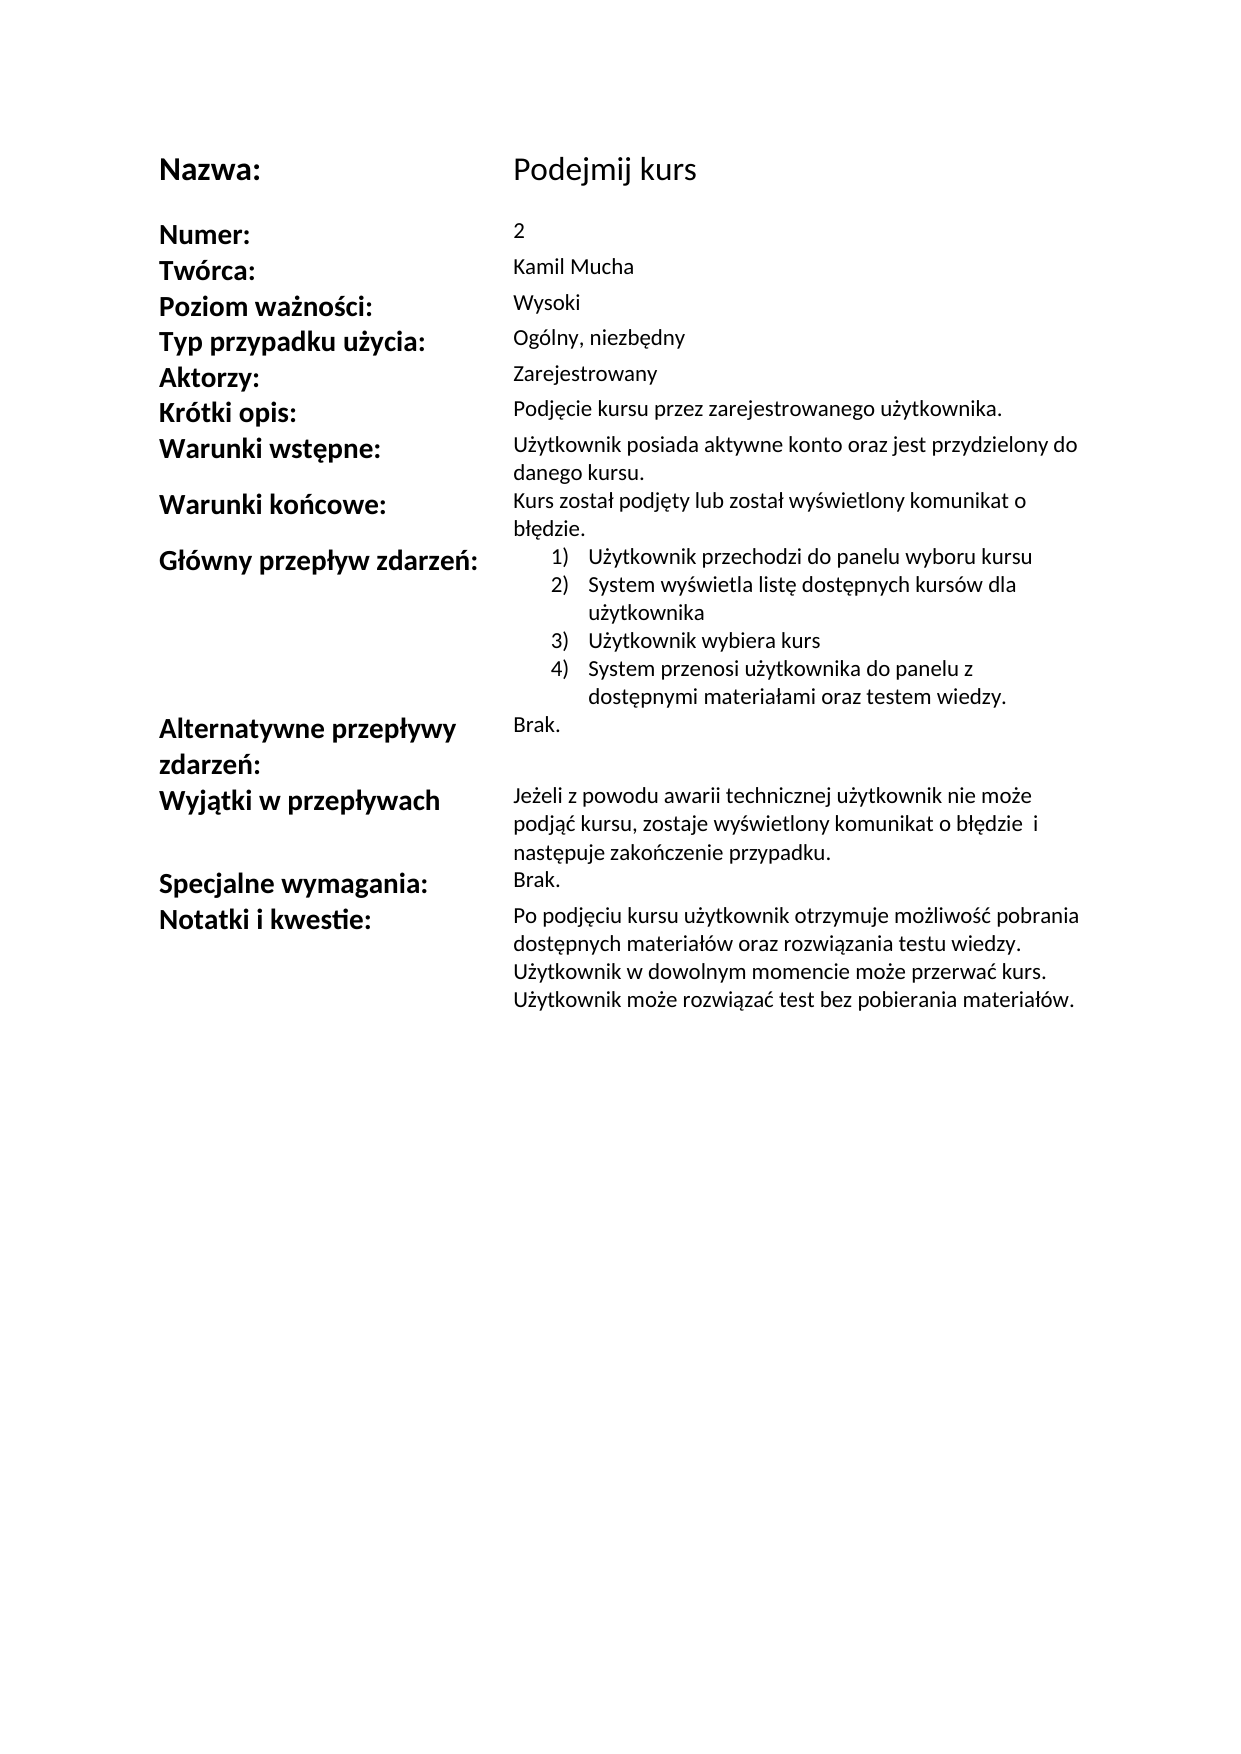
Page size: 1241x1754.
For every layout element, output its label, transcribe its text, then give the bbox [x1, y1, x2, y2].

table_cell Twórca: [148, 252, 502, 288]
table_cell Notatki i kwestie: [148, 901, 502, 1013]
table_cell Wyjątki w przepływach [148, 782, 502, 866]
table_cell Alternatywne przepływy zdarzeń: [148, 710, 502, 782]
table_header Nazwa: [148, 148, 502, 216]
table_cell Kurs został podjęty lub został wyświetlony komunikat o błędzie. [502, 486, 1093, 542]
table_cell Użytkownik przechodzi do panelu wyboru kursu System wyświetla listę dostępnych kursów dla użytkownika Użytkownik wybiera kurs System przenosi użytkownika do panelu z dostępnymi materiałami oraz testem wiedzy. [502, 542, 1093, 710]
table_cell Użytkownik posiada aktywne konto oraz jest przydzielony do danego kursu. [502, 430, 1093, 486]
table_cell Poziom ważności: [148, 288, 502, 323]
table_cell Podjęcie kursu przez zarejestrowanego użytkownika. [502, 395, 1093, 430]
table_cell Warunki końcowe: [148, 486, 502, 542]
table_cell Warunki wstępne: [148, 430, 502, 486]
table_cell Krótki opis: [148, 395, 502, 430]
table_cell Kamil Mucha [502, 252, 1093, 288]
table_cell Ogólny, niezbędny [502, 323, 1093, 359]
table_cell Zarejestrowany [502, 359, 1093, 394]
table_cell Jeżeli z powodu awarii technicznej użytkownik nie może podjąć kursu, zostaje wyświetlony komunikat o błędzie i następuje zakończenie przypadku. [502, 782, 1093, 866]
table_cell Wysoki [502, 288, 1093, 323]
table_cell Brak. [502, 866, 1093, 901]
table_cell Aktorzy: [148, 359, 502, 394]
table_cell Po podjęciu kursu użytkownik otrzymuje możliwość pobrania dostępnych materiałów oraz rozwiązania testu wiedzy. Użytkownik w dowolnym momencie może przerwać kurs. Użytkownik może rozwiązać test bez pobierania materiałów. [502, 901, 1093, 1013]
table_cell Główny przepływ zdarzeń: [148, 542, 502, 710]
table_cell Typ przypadku użycia: [148, 323, 502, 359]
table_cell Specjalne wymagania: [148, 866, 502, 901]
table_cell Numer: [148, 216, 502, 252]
table_header Podejmij kurs [502, 148, 1093, 216]
table_cell Brak. [502, 710, 1093, 782]
table_cell 2 [502, 216, 1093, 252]
